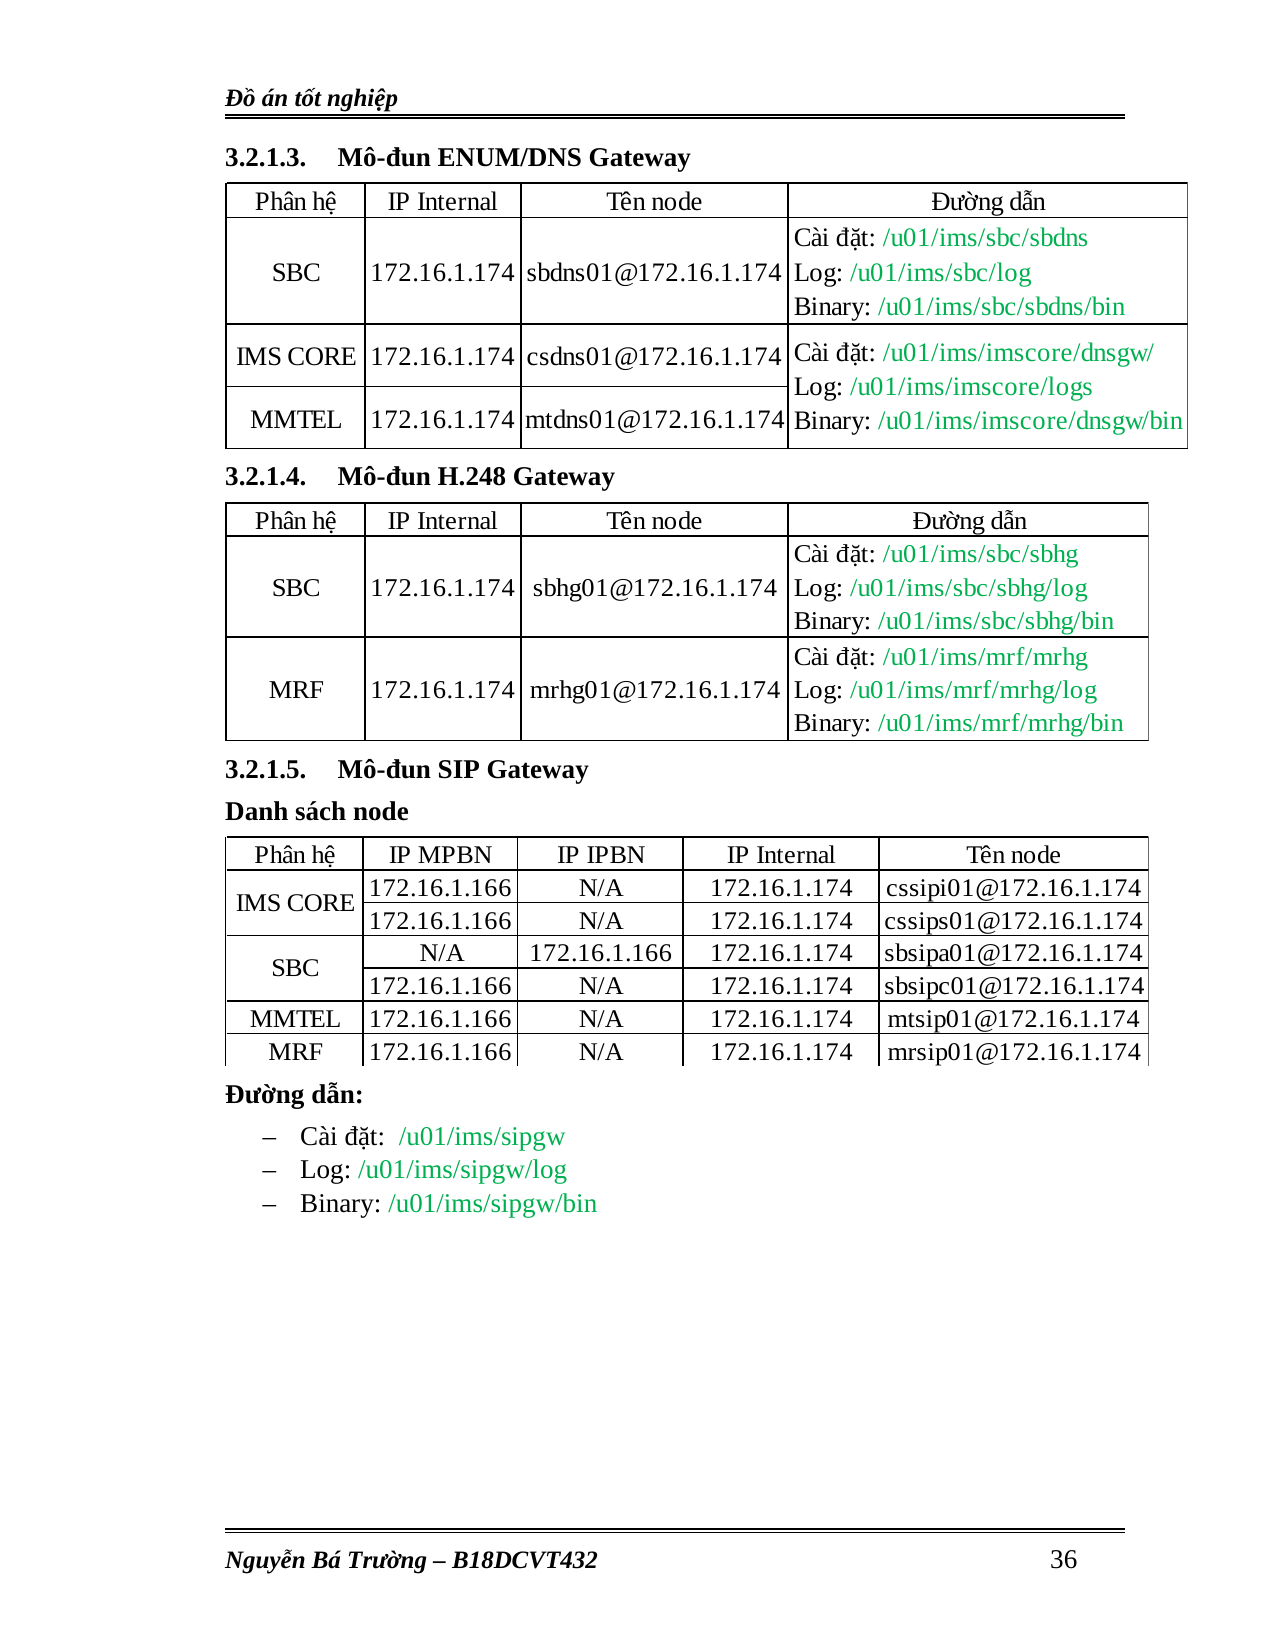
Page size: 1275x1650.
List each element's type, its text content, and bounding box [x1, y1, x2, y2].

text Danh sách node [225, 795, 1125, 826]
list Cài đặt: /u01/ims/sipgw [262, 1120, 1125, 1151]
subtitle Mô-đun SIP Gateway [225, 753, 1125, 784]
list Binary: /u01/ims/sipgw/bin [262, 1187, 1125, 1218]
list Log: /u01/ims/sipgw/log [262, 1153, 1125, 1184]
text Đường dẫn: [225, 1078, 1125, 1109]
subtitle Mô-đun H.248 Gateway [225, 460, 1125, 492]
subtitle Mô-đun ENUM/DNS Gateway [225, 141, 1125, 172]
